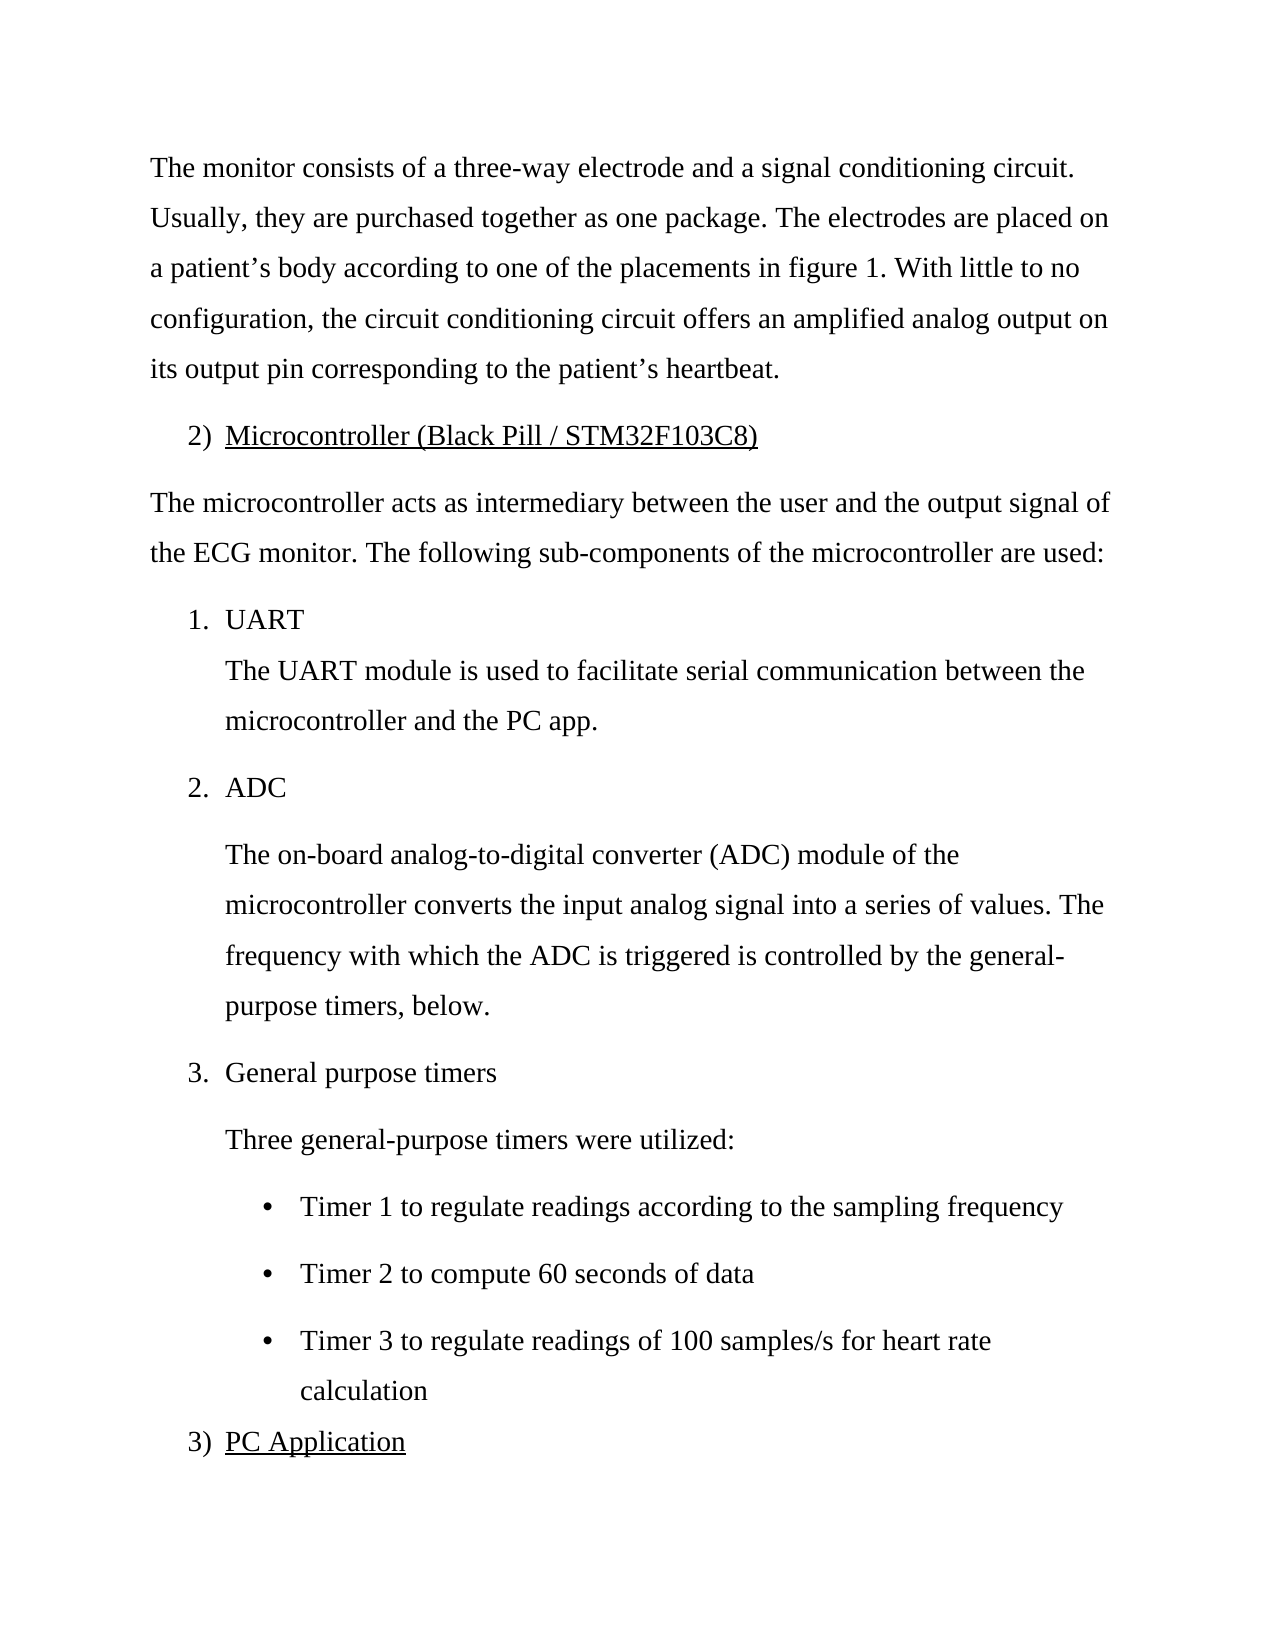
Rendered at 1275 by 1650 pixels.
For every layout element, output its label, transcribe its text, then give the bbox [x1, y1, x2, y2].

list Timer 3 to regulate readings of 100 samples/s for heart rate calculation [262, 1323, 1125, 1407]
list The UART module is used to facilitate serial communication between the microcontroller and the PC app. [225, 653, 1125, 737]
text The monitor consists of a three-way electrode and a signal conditioning circuit. Usually, they are purchased together as one package. The electrodes are placed on a patient’s body according to one of the placements in figure 1. With little to no configuration, the circuit conditioning circuit offers an amplified analog output on its output pin corresponding to the patient’s heartbeat. [150, 150, 1125, 385]
list Microcontroller (Black Pill / STM32F103C8) [187, 418, 1125, 452]
text Three general-purpose timers were utilized: [225, 1122, 1125, 1156]
list UART [187, 602, 1125, 636]
list General purpose timers [187, 1055, 1125, 1088]
list Timer 1 to regulate readings according to the sampling frequency [262, 1189, 1125, 1223]
list Timer 2 to compute 60 seconds of data [262, 1256, 1125, 1290]
text The microcontroller acts as intermediary between the user and the output signal of the ECG monitor. The following sub-components of the microcontroller are used: [150, 485, 1125, 569]
text The on-board analog-to-digital converter (ADC) module of the microcontroller converts the input analog signal into a series of values. The frequency with which the ADC is triggered is controlled by the general-purpose timers, below. [225, 837, 1125, 1022]
list ADC [187, 770, 1125, 804]
list PC Application [187, 1424, 1125, 1457]
